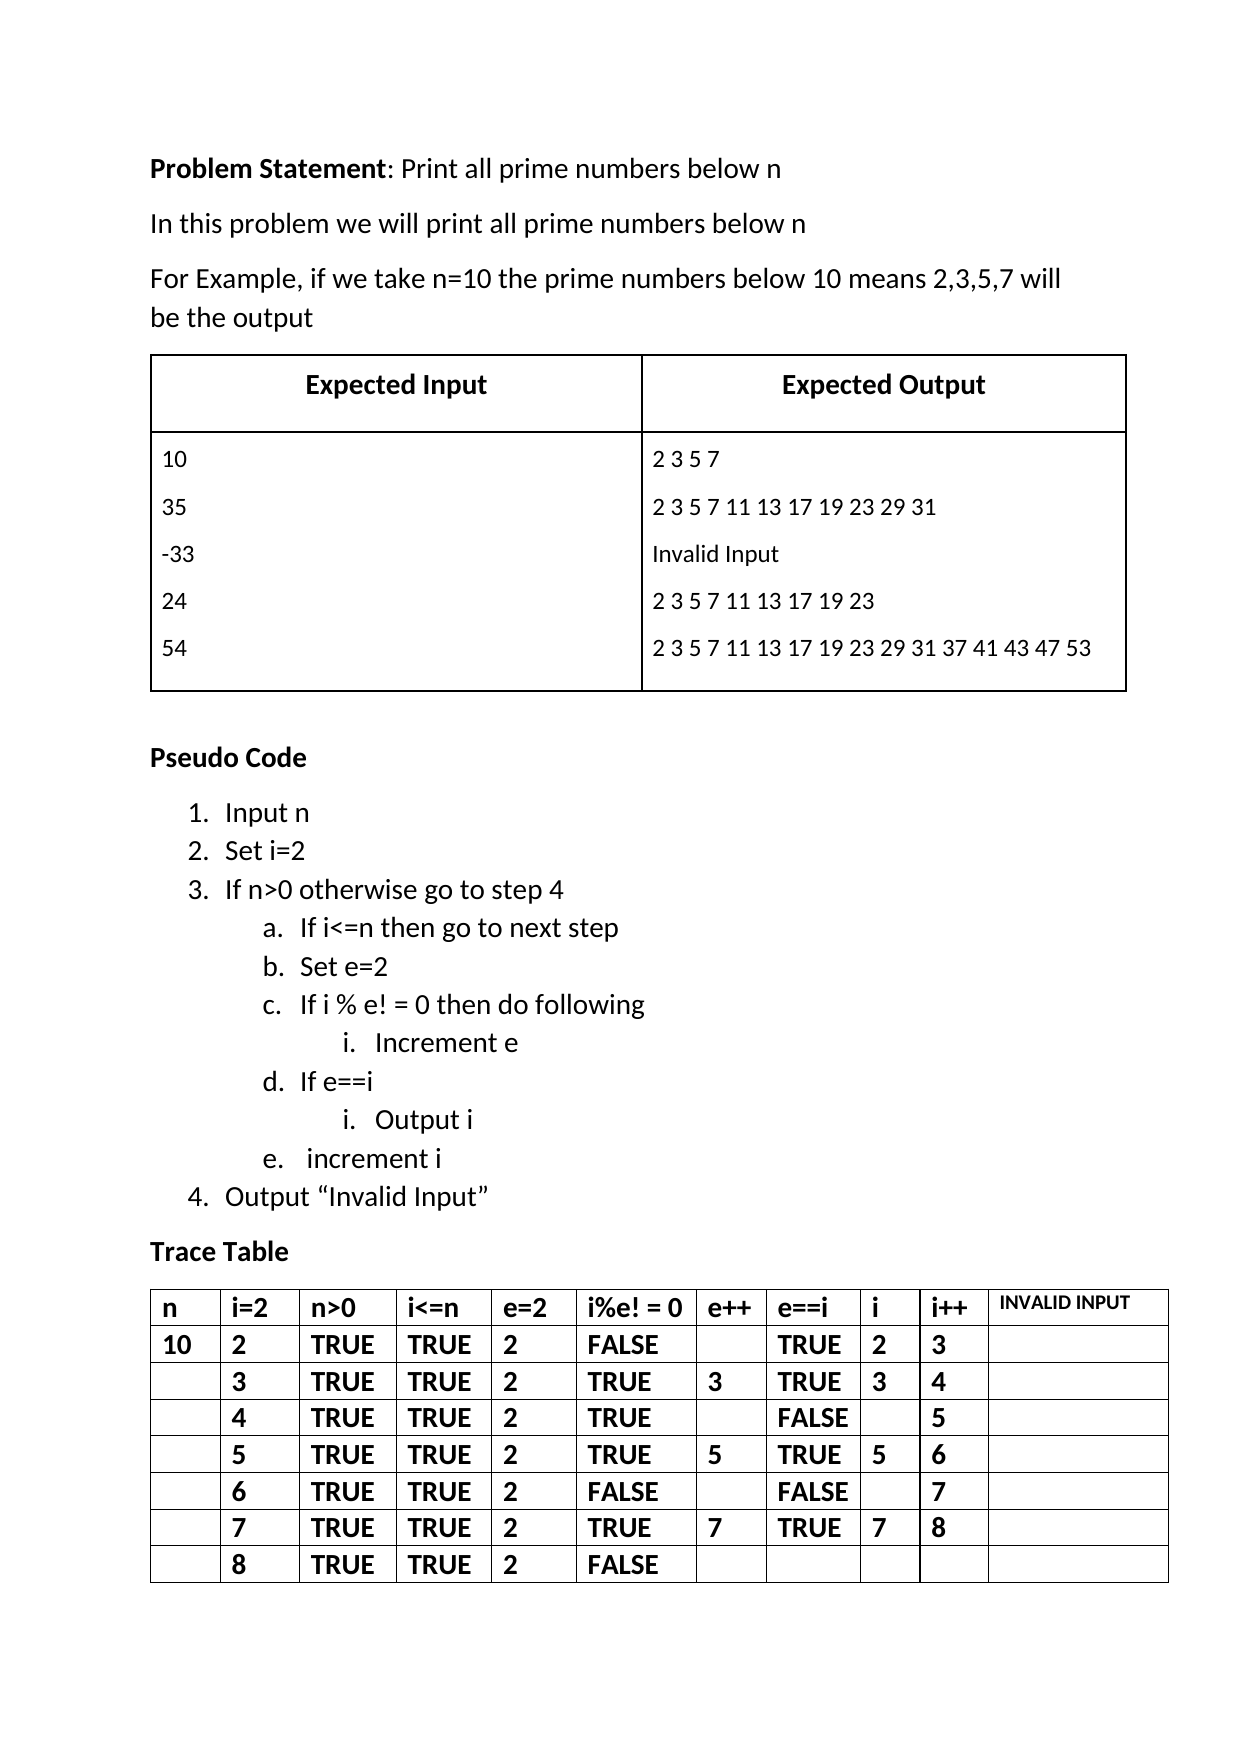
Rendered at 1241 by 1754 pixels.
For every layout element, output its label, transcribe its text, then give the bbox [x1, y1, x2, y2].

table_cell [151, 1510, 220, 1545]
text Trace Table [150, 1233, 1090, 1269]
table_cell [989, 1546, 1168, 1582]
table_cell TRUE [397, 1473, 491, 1508]
table_header i=2 [221, 1290, 299, 1325]
table_cell [151, 1363, 220, 1398]
list Output “Invalid Input” [187, 1178, 1090, 1214]
table_cell TRUE [577, 1510, 696, 1545]
text In this problem we will print all prime numbers below n [150, 205, 1090, 241]
table_cell 8 [921, 1510, 988, 1545]
table_header Expected Input [152, 356, 641, 431]
table_cell TRUE [300, 1326, 396, 1362]
list Output i [356, 1101, 1090, 1137]
table_cell [697, 1546, 766, 1582]
list If e==i [262, 1063, 1090, 1099]
table_header i [861, 1290, 919, 1325]
table_cell FALSE [577, 1326, 696, 1362]
table_cell [861, 1546, 919, 1582]
table_cell 5 [697, 1436, 766, 1472]
table_cell [151, 1473, 220, 1508]
table_cell 7 [697, 1510, 766, 1545]
table_cell 2 [492, 1473, 576, 1508]
table_cell [989, 1400, 1168, 1435]
table_header n [151, 1290, 220, 1325]
table_cell [767, 1546, 860, 1582]
table_cell TRUE [397, 1436, 491, 1472]
table_cell [989, 1436, 1168, 1472]
table_cell 5 [221, 1436, 299, 1472]
table_cell FALSE [767, 1473, 860, 1508]
table_cell 2 [492, 1326, 576, 1362]
table_header i<=n [397, 1290, 491, 1325]
table_header e==i [767, 1290, 860, 1325]
table_cell [989, 1326, 1168, 1362]
table_header n>0 [300, 1290, 396, 1325]
table_cell 3 [921, 1326, 988, 1362]
table_cell 2 [492, 1510, 576, 1545]
table_cell 3 [861, 1363, 919, 1398]
table_cell TRUE [397, 1546, 491, 1582]
table_cell TRUE [300, 1363, 396, 1398]
table_cell 3 [221, 1363, 299, 1398]
table_cell 4 [921, 1363, 988, 1398]
table_cell [989, 1510, 1168, 1545]
table_cell TRUE [300, 1546, 396, 1582]
text Pseudo Code [150, 739, 1090, 774]
table_cell 3 [697, 1363, 766, 1398]
table_cell 2 [492, 1436, 576, 1472]
table_header i%e! = 0 [577, 1290, 696, 1325]
table_cell 4 [221, 1400, 299, 1435]
table_cell [921, 1546, 988, 1582]
table_cell TRUE [397, 1510, 491, 1545]
table_header i++ [921, 1290, 988, 1325]
table_cell TRUE [300, 1400, 396, 1435]
table_cell [697, 1326, 766, 1362]
list If n>0 otherwise go to step 4 [187, 871, 1090, 906]
table_header Expected Output [643, 356, 1125, 431]
table_header e++ [697, 1290, 766, 1325]
table_cell TRUE [300, 1473, 396, 1508]
table_header e=2 [492, 1290, 576, 1325]
table_header INVALID INPUT [989, 1290, 1168, 1325]
table_cell TRUE [577, 1400, 696, 1435]
list Input n [187, 794, 1090, 829]
table_cell TRUE [767, 1363, 860, 1398]
table_cell TRUE [397, 1326, 491, 1362]
table_cell 5 [861, 1436, 919, 1472]
table_cell [989, 1363, 1168, 1398]
table_cell TRUE [767, 1326, 860, 1362]
list If i % e! = 0 then do following [262, 986, 1090, 1022]
table_cell TRUE [577, 1436, 696, 1472]
table_cell FALSE [577, 1546, 696, 1582]
table_cell TRUE [577, 1363, 696, 1398]
table_cell 10 35 -33 24 54 [152, 433, 641, 690]
table_cell [989, 1473, 1168, 1508]
table_cell 8 [221, 1546, 299, 1582]
table_cell [151, 1546, 220, 1582]
table_cell 7 [221, 1510, 299, 1545]
table_cell TRUE [300, 1436, 396, 1472]
text Problem Statement: Print all prime numbers below n [150, 150, 1090, 186]
table_cell [861, 1400, 919, 1435]
table_cell TRUE [767, 1510, 860, 1545]
list If i<=n then go to next step [262, 909, 1090, 945]
list Increment e [356, 1024, 1090, 1060]
table_cell 2 3 5 7 2 3 5 7 11 13 17 19 23 29 31 Invalid Input 2 3 5 7 11 13 17 19 23 2 3 5 7 11 13 17 19 23 29 31 37 41 43 47 53 [643, 433, 1125, 690]
list Set i=2 [187, 832, 1090, 868]
table_cell 7 [921, 1473, 988, 1508]
table_cell TRUE [300, 1510, 396, 1545]
text For Example, if we take n=10 the prime numbers below 10 means 2,3,5,7 will be the output [150, 260, 1090, 334]
table_cell FALSE [577, 1473, 696, 1508]
table_cell FALSE [767, 1400, 860, 1435]
table_cell 7 [861, 1510, 919, 1545]
table_cell 6 [921, 1436, 988, 1472]
table_cell [151, 1436, 220, 1472]
table_cell [697, 1400, 766, 1435]
table_cell TRUE [397, 1400, 491, 1435]
table_cell 2 [492, 1363, 576, 1398]
table_cell 2 [861, 1326, 919, 1362]
table_cell TRUE [397, 1363, 491, 1398]
table_cell [151, 1400, 220, 1435]
table_cell 2 [492, 1400, 576, 1435]
list Set e=2 [262, 948, 1090, 983]
table_cell 6 [221, 1473, 299, 1508]
table_cell 5 [921, 1400, 988, 1435]
table_cell 10 [151, 1326, 220, 1362]
table_cell [697, 1473, 766, 1508]
table_cell 2 [492, 1546, 576, 1582]
table_cell [861, 1473, 919, 1508]
table_cell 2 [221, 1326, 299, 1362]
list increment i [262, 1140, 1090, 1176]
table_cell TRUE [767, 1436, 860, 1472]
